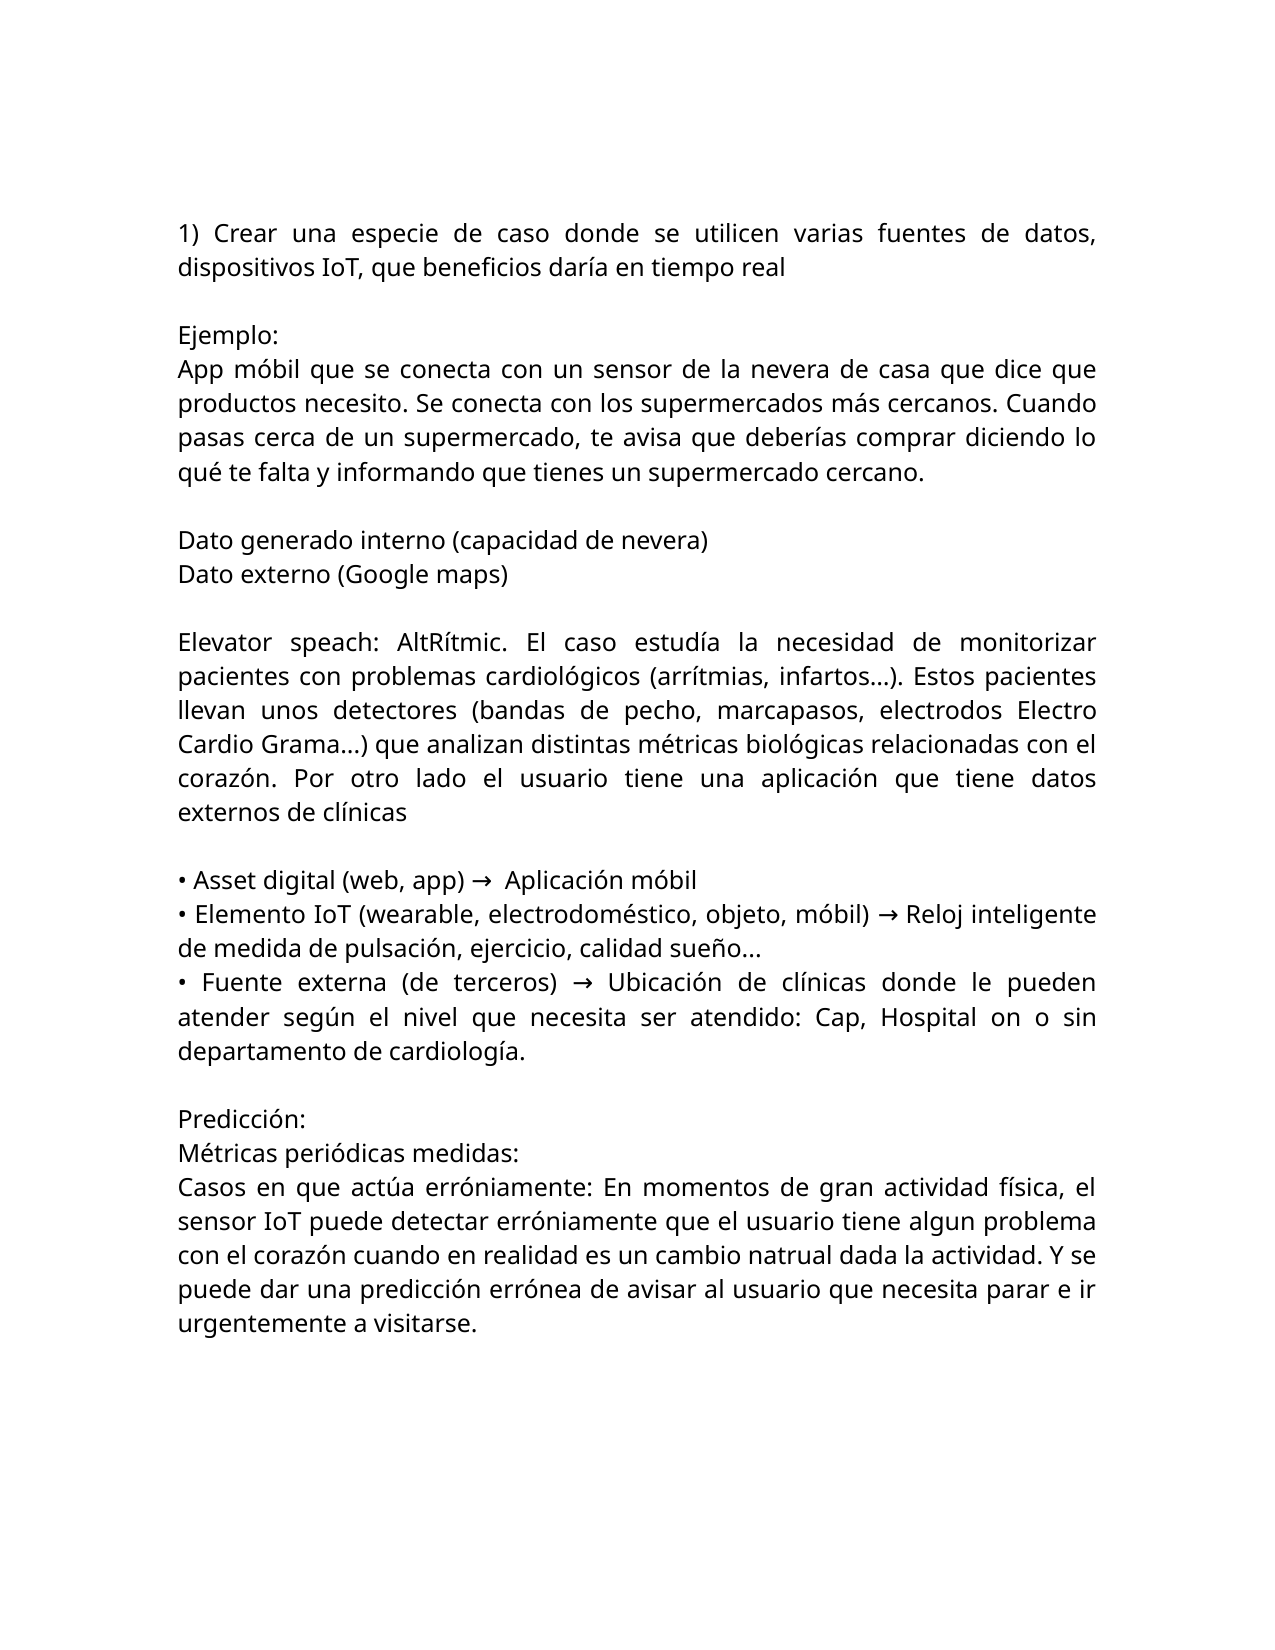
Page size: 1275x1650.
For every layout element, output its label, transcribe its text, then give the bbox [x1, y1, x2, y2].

text Elevator speach: AltRítmic. El caso estudía la necesidad de monitorizar pacientes con problemas cardiológicos (arrítmias, infartos…). Estos pacientes llevan unos detectores (bandas de pecho, marcapasos, electrodos Electro Cardio Grama...) que analizan distintas métricas biológicas relacionadas con el corazón. Por otro lado el usuario tiene una aplicación que tiene datos externos de clínicas [177, 624, 1098, 829]
text 1) Crear una especie de caso donde se utilicen varias fuentes de datos, dispositivos IoT, que beneficios daría en tiempo real [177, 216, 1098, 284]
text Casos en que actúa erróniamente: En momentos de gran actividad física, el sensor IoT puede detectar erróniamente que el usuario tiene algun problema con el corazón cuando en realidad es un cambio natrual dada la actividad. Y se puede dar una predicción errónea de avisar al usuario que necesita parar e ir urgentemente a visitarse. [177, 1169, 1098, 1340]
text Predicción: [177, 1101, 1098, 1135]
text Dato generado interno (capacidad de nevera) [177, 522, 1098, 556]
text • Elemento IoT (wearable, electrodoméstico, objeto, móbil) → Reloj inteligente de medida de pulsación, ejercicio, calidad sueño... [177, 897, 1098, 965]
text App móbil que se conecta con un sensor de la nevera de casa que dice que productos necesito. Se conecta con los supermercados más cercanos. Cuando pasas cerca de un supermercado, te avisa que deberías comprar diciendo lo qué te falta y informando que tienes un supermercado cercano. [177, 352, 1098, 488]
text • Asset digital (web, app) → Aplicación móbil [177, 863, 1098, 897]
text Dato externo (Google maps) [177, 556, 1098, 590]
text • Fuente externa (de terceros) → Ubicación de clínicas donde le pueden atender según el nivel que necesita ser atendido: Cap, Hospital on o sin departamento de cardiología. [177, 965, 1098, 1067]
text Ejemplo: [177, 318, 1098, 352]
text Métricas periódicas medidas: [177, 1135, 1098, 1169]
